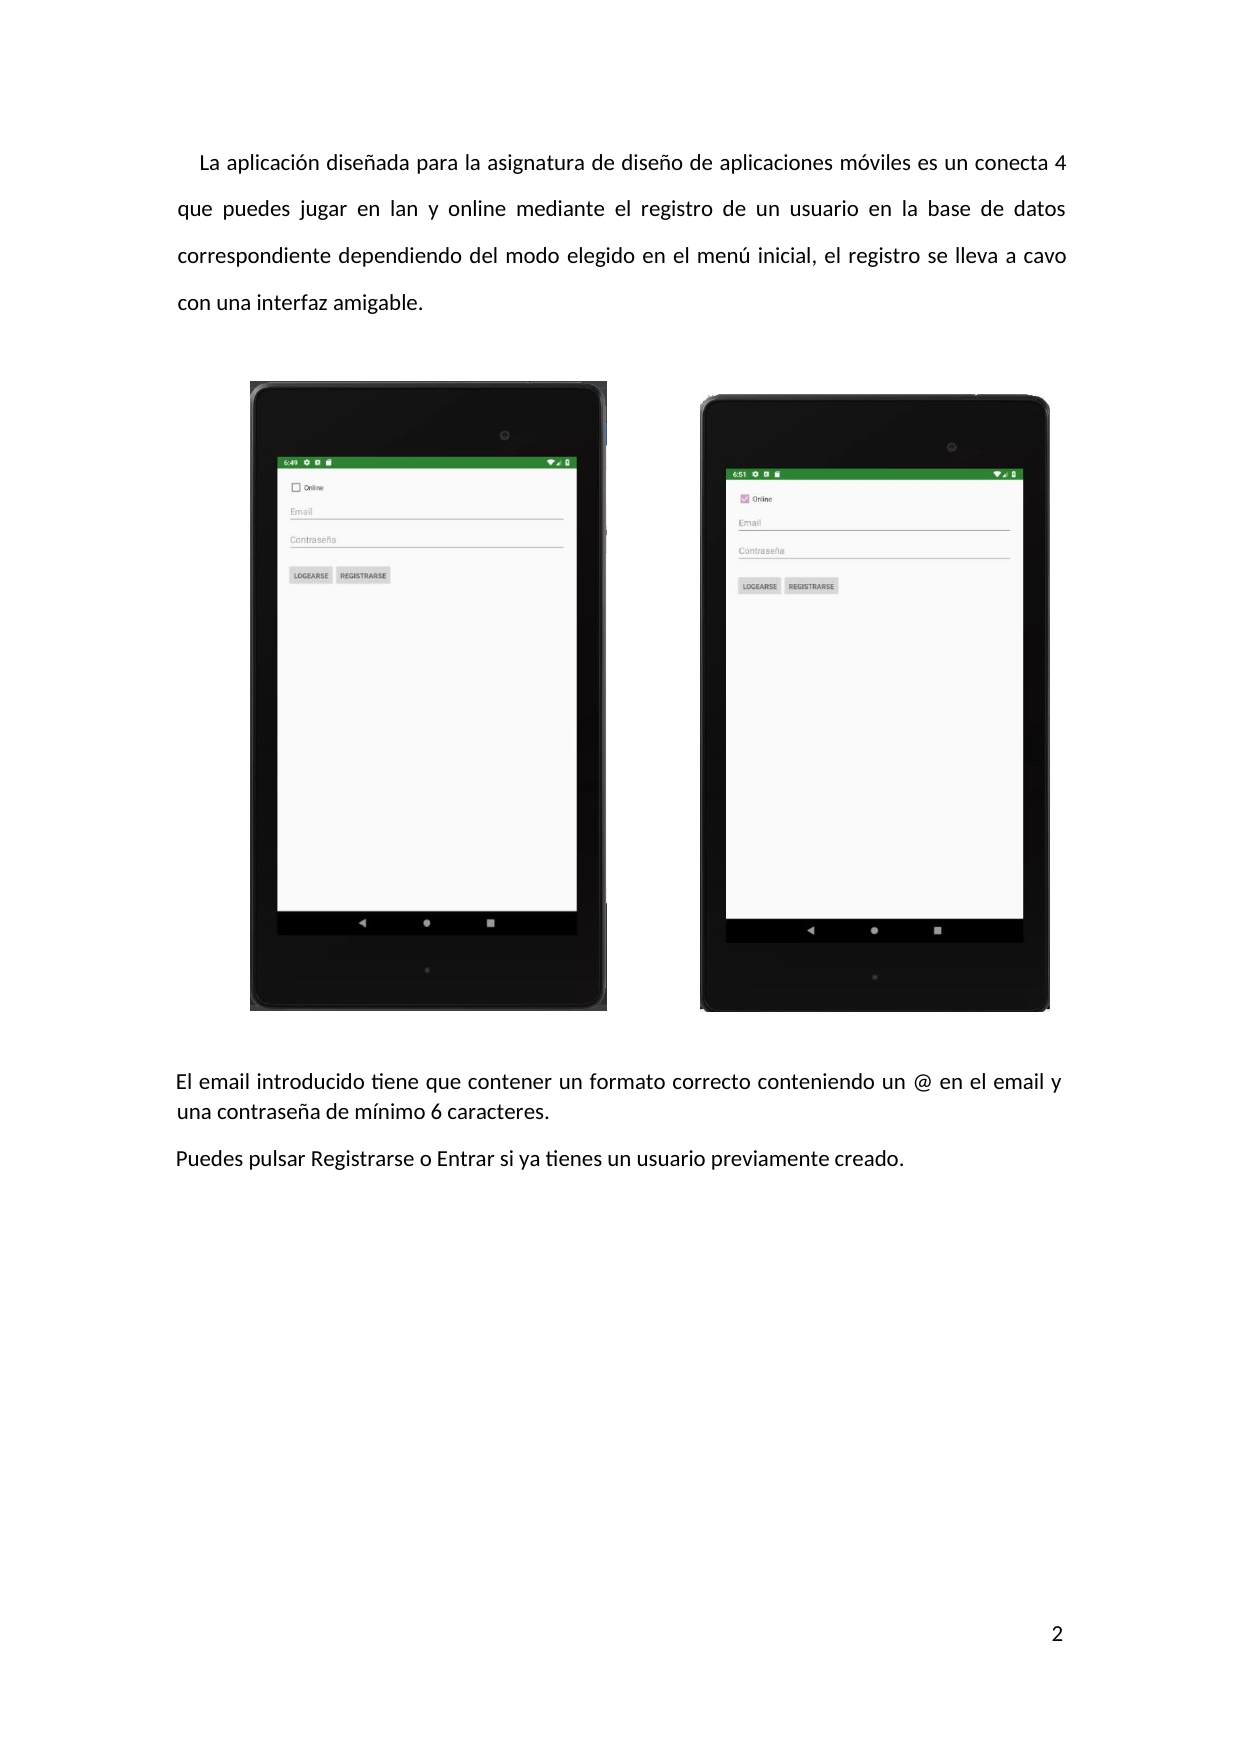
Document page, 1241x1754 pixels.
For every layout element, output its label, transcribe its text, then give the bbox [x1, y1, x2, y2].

picture [250, 381, 607, 1011]
picture [700, 394, 1050, 1012]
text La aplicación diseñada para la asignatura de diseño de aplicaciones móviles es un conecta 4 que puedes jugar en lan y online mediante el registro de un usuario en la base de datos correspondiente dependiendo del modo elegido en el menú inicial, el registro se lleva a cavo con una interfaz amigable. [177, 148, 1068, 317]
text El email introducido tiene que contener un formato correcto conteniendo un @ en el email y una contraseña de mínimo 6 caracteres. [176, 1067, 1064, 1125]
text Puedes pulsar Registrarse o Entrar si ya tienes un usuario previamente creado. [176, 1144, 1064, 1172]
